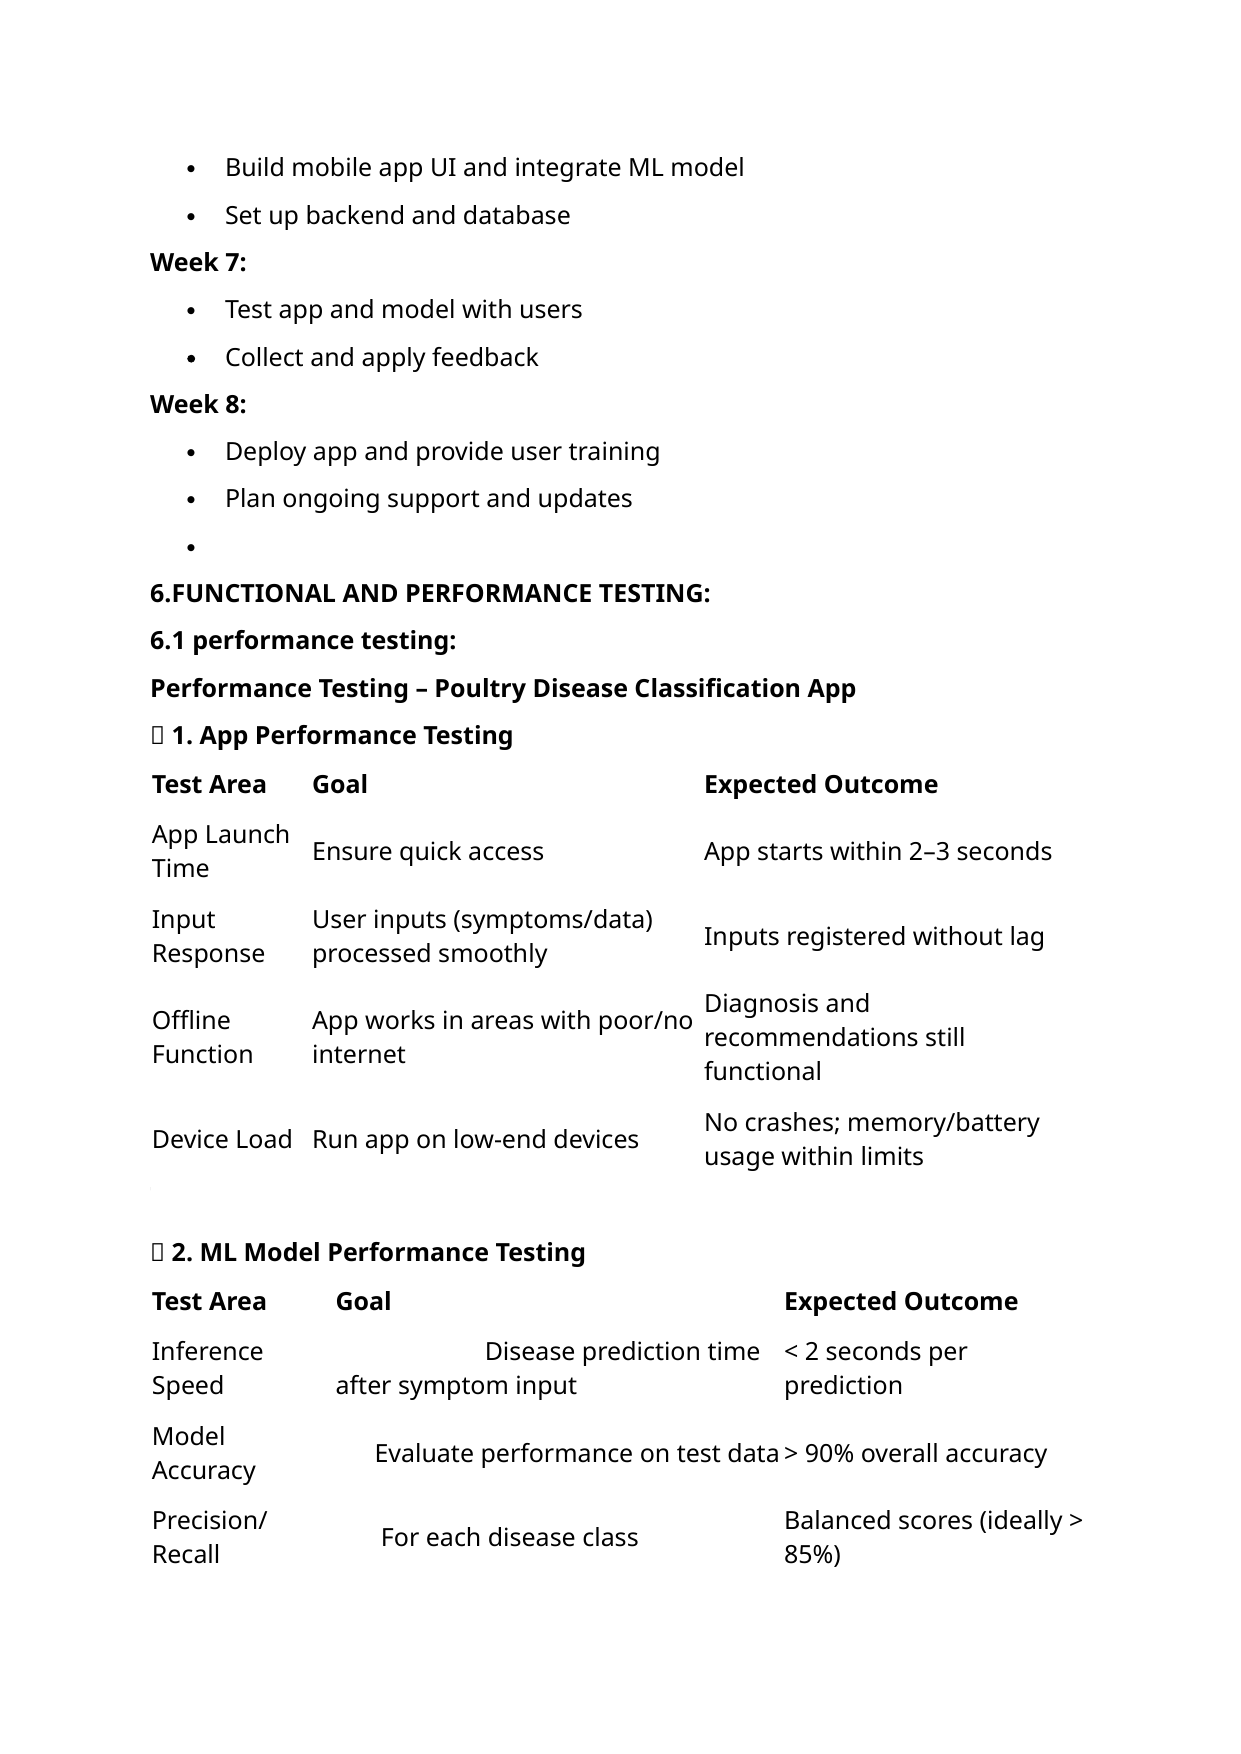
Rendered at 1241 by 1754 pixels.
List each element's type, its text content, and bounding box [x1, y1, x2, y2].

table_cell Diagnosis and recommendations still functional [702, 971, 1090, 1089]
table_cell Offline Function [150, 971, 310, 1089]
table_cell Device Load [150, 1090, 310, 1174]
text Week 7: [150, 244, 1090, 279]
table_header Expected Outcome [783, 1269, 1090, 1319]
table_cell Evaluate performance on test data [334, 1404, 782, 1488]
list Build mobile app UI and integrate ML model [187, 150, 1090, 184]
text 6.1 performance testing: [150, 623, 1090, 657]
table_header Test Area [150, 1269, 334, 1319]
table_cell App Launch Time [150, 802, 310, 886]
text Week 8: [150, 386, 1090, 421]
table_cell < 2 seconds per prediction [783, 1319, 1090, 1403]
table_cell Disease prediction time after symptom input [334, 1319, 782, 1403]
list Plan ongoing support and updates [187, 481, 1090, 515]
table_cell Model Accuracy [150, 1404, 334, 1488]
list Deploy app and provide user training [187, 434, 1090, 468]
table_cell Ensure quick access [310, 802, 702, 886]
list Test app and model with users [187, 292, 1090, 326]
list Set up backend and database [187, 197, 1090, 231]
table_header Goal [310, 752, 702, 802]
text 🔹 1. App Performance Testing [150, 717, 1090, 752]
table_cell Inputs registered without lag [702, 886, 1090, 971]
text 🔹 2. ML Model Performance Testing [150, 1234, 1090, 1268]
table_header Goal [334, 1269, 782, 1319]
table_cell Inference Speed [150, 1319, 334, 1403]
table_cell > 90% overall accuracy [783, 1404, 1090, 1488]
table_cell Precision/Recall [150, 1488, 334, 1572]
table_cell App works in areas with poor/no internet [310, 971, 702, 1089]
text Performance Testing – Poultry Disease Classification App [150, 670, 1090, 704]
table_cell Balanced scores (ideally > 85%) [783, 1488, 1090, 1572]
table_cell No crashes; memory/battery usage within limits [702, 1090, 1090, 1174]
table_cell User inputs (symptoms/data) processed smoothly [310, 886, 702, 971]
list Collect and apply feedback [187, 339, 1090, 373]
table_header Expected Outcome [702, 752, 1090, 802]
table_cell Run app on low-end devices [310, 1090, 702, 1174]
table_cell App starts within 2–3 seconds [702, 802, 1090, 886]
table_cell Input Response [150, 886, 310, 971]
table_header Test Area [150, 752, 310, 802]
text 6.FUNCTIONAL AND PERFORMANCE TESTING: [150, 576, 1090, 610]
table_cell For each disease class [334, 1488, 782, 1572]
